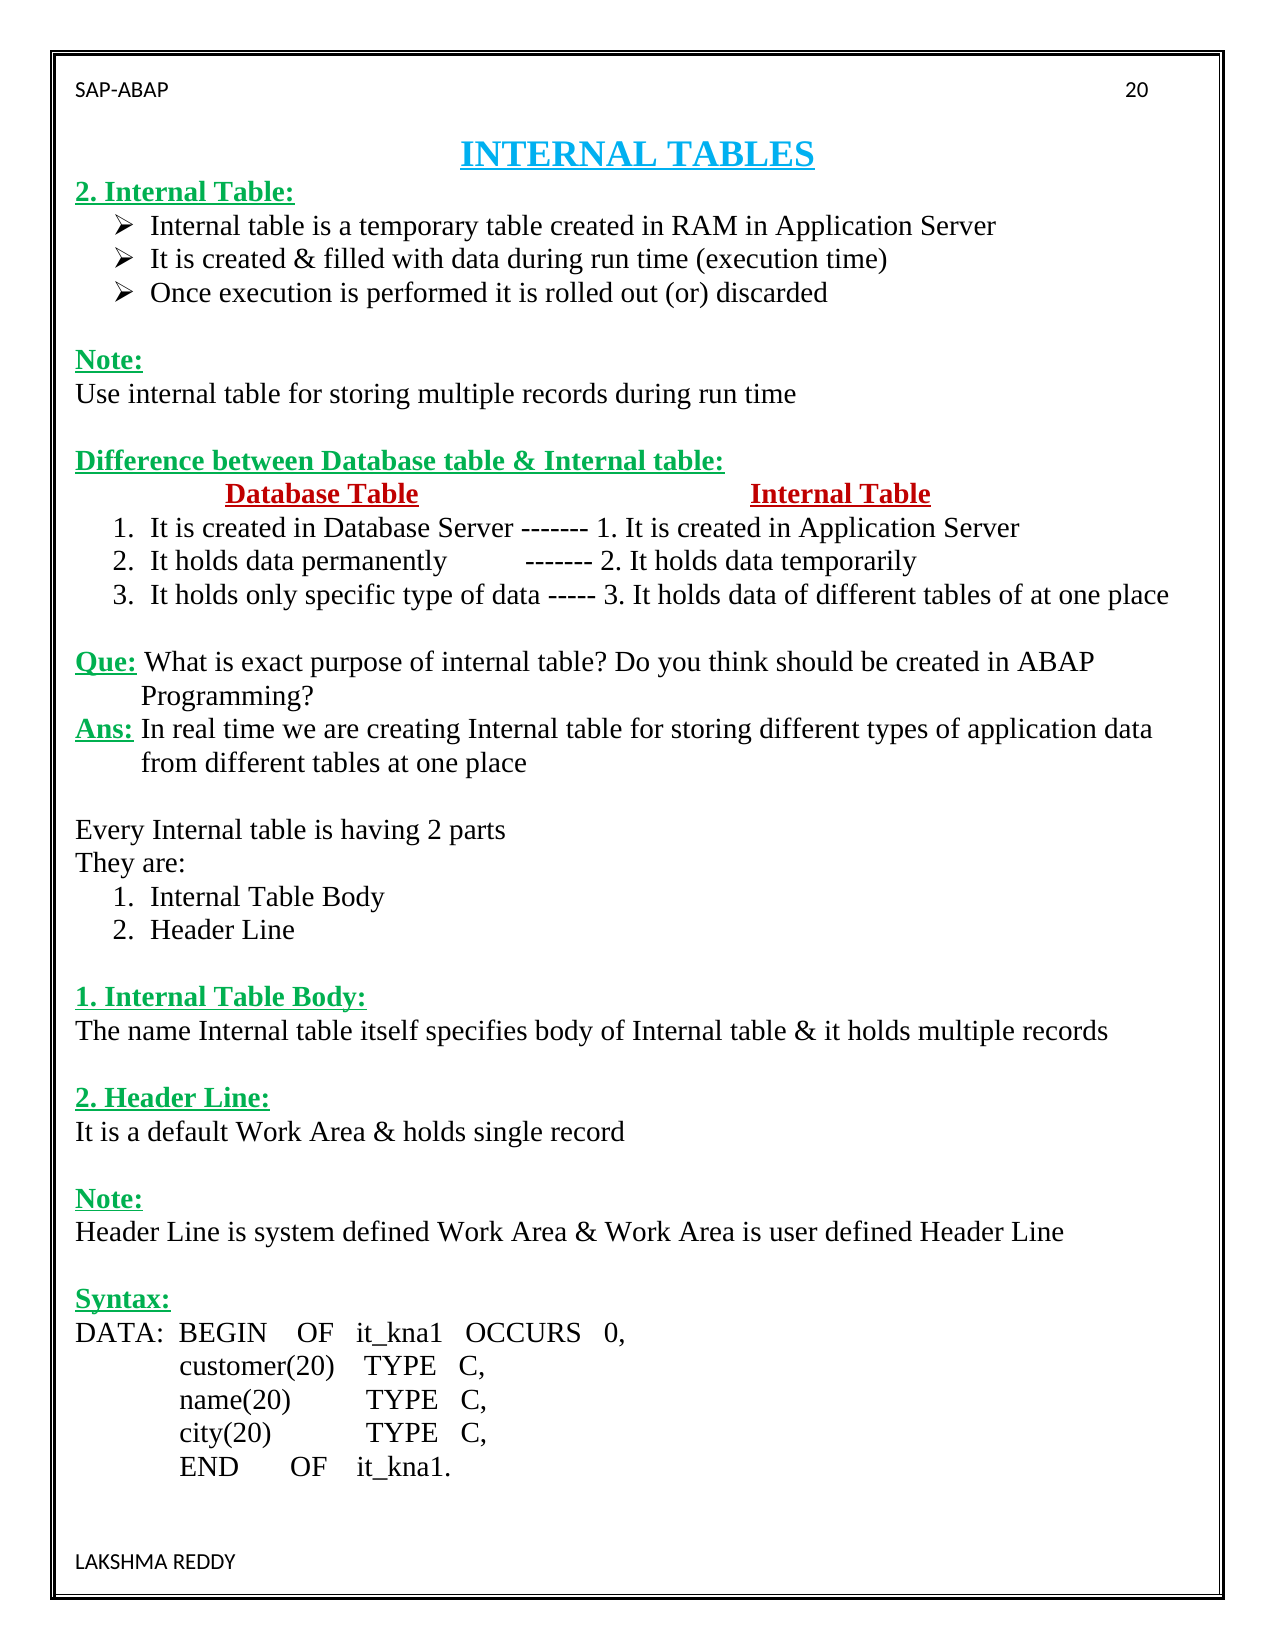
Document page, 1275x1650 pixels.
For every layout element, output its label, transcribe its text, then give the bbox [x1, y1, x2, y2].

list It is created in Database Server ------- 1. It is created in Application Server [112, 510, 1200, 543]
text Note: [75, 1181, 1200, 1214]
text Ans: In real time we are creating Internal table for storing different types of application data [75, 711, 1200, 745]
text Header Line is system defined Work Area & Work Area is user defined Header Line [75, 1214, 1200, 1248]
text name(20) TYPE C, [75, 1382, 1200, 1416]
text 2. Header Line: [75, 1080, 1200, 1114]
text Use internal table for storing multiple records during run time [75, 376, 1200, 409]
list It holds only specific type of data ----- 3. It holds data of different tables of at one place [112, 577, 1200, 611]
text Que: What is exact purpose of internal table? Do you think should be created in ABAP [75, 644, 1200, 678]
text INTERNAL TABLES [75, 131, 1200, 174]
text Programming? [75, 678, 1200, 711]
text Note: [75, 342, 1200, 376]
list It is created & filled with data during run time (execution time) [112, 241, 1200, 275]
text They are: [75, 845, 1200, 879]
text city(20) TYPE C, [75, 1416, 1200, 1449]
text The name Internal table itself specifies body of Internal table & it holds multiple records [75, 1013, 1200, 1047]
text Every Internal table is having 2 parts [75, 812, 1200, 845]
text Database Table Internal Table [75, 476, 1200, 510]
text from different tables at one place [75, 745, 1200, 778]
list Internal Table Body [112, 879, 1200, 912]
text 2. Internal Table: [75, 174, 1200, 208]
text DATA: BEGIN OF it_kna1 OCCURS 0, [75, 1315, 1200, 1348]
list Header Line [112, 912, 1200, 946]
list It holds data permanently ------- 2. It holds data temporarily [112, 543, 1200, 577]
text Syntax: [75, 1281, 1200, 1315]
text Difference between Database table & Internal table: [75, 443, 1200, 476]
list Once execution is performed it is rolled out (or) discarded [112, 275, 1200, 309]
text 1. Internal Table Body: [75, 979, 1200, 1013]
text END OF it_kna1. [75, 1449, 1200, 1483]
text It is a default Work Area & holds single record [75, 1114, 1200, 1147]
list Internal table is a temporary table created in RAM in Application Server [112, 208, 1200, 241]
text customer(20) TYPE C, [75, 1348, 1200, 1382]
